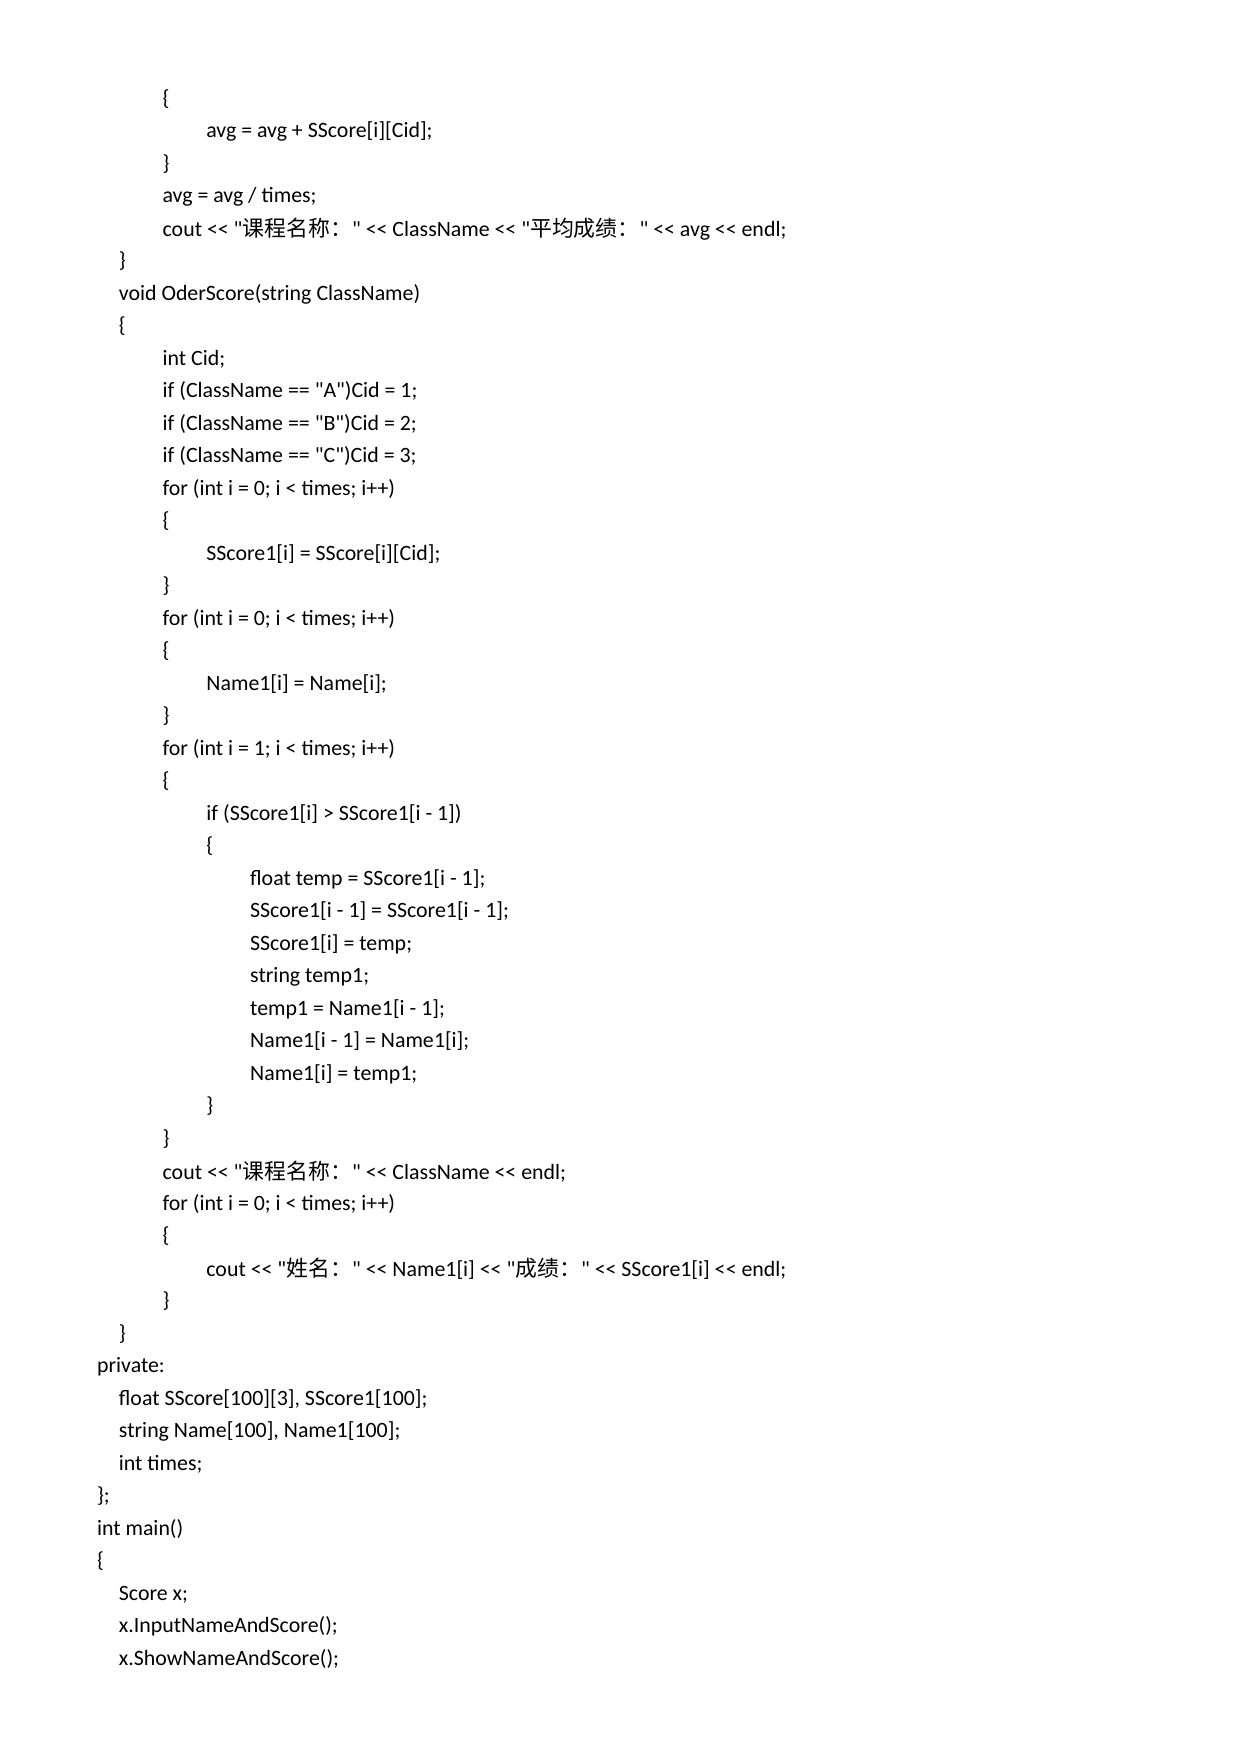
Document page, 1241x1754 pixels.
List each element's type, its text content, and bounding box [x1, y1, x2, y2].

text cout << "课程名称：" << ClassName << endl; [75, 1153, 1165, 1186]
text } [75, 568, 1165, 601]
text cout << "姓名：" << Name1[i] << "成绩：" << SScore1[i] << endl; [75, 1251, 1165, 1283]
text string temp1; [75, 958, 1165, 991]
text { [75, 633, 1165, 666]
text } [75, 1121, 1165, 1153]
text cout << "课程名称：" << ClassName << "平均成绩：" << avg << endl; [75, 211, 1165, 243]
text temp1 = Name1[i - 1]; [75, 991, 1165, 1023]
text avg = avg + SScore[i][Cid]; [75, 113, 1165, 146]
text SScore1[i] = temp; [75, 926, 1165, 958]
text int main() [75, 1511, 1165, 1543]
text if (SScore1[i] > SScore1[i - 1]) [75, 796, 1165, 828]
text float temp = SScore1[i - 1]; [75, 861, 1165, 893]
text float SScore[100][3], SScore1[100]; [75, 1381, 1165, 1413]
text private: [75, 1348, 1165, 1381]
text x.ShowNameAndScore(); [75, 1641, 1165, 1673]
text { [75, 828, 1165, 861]
text { [75, 81, 1165, 113]
text } [75, 1088, 1165, 1121]
text if (ClassName == "B")Cid = 2; [75, 406, 1165, 438]
text for (int i = 0; i < times; i++) [75, 471, 1165, 503]
text for (int i = 0; i < times; i++) [75, 601, 1165, 633]
text SScore1[i] = SScore[i][Cid]; [75, 536, 1165, 568]
text Name1[i] = Name[i]; [75, 666, 1165, 698]
text { [75, 308, 1165, 341]
text string Name[100], Name1[100]; [75, 1413, 1165, 1446]
text SScore1[i - 1] = SScore1[i - 1]; [75, 893, 1165, 926]
text } [75, 698, 1165, 731]
text }; [75, 1478, 1165, 1511]
text Name1[i] = temp1; [75, 1056, 1165, 1088]
text Score x; [75, 1576, 1165, 1608]
text if (ClassName == "C")Cid = 3; [75, 438, 1165, 471]
text } [75, 1316, 1165, 1348]
text for (int i = 0; i < times; i++) [75, 1186, 1165, 1218]
text { [75, 503, 1165, 536]
text if (ClassName == "A")Cid = 1; [75, 373, 1165, 406]
text for (int i = 1; i < times; i++) [75, 731, 1165, 763]
text } [75, 146, 1165, 178]
text x.InputNameAndScore(); [75, 1608, 1165, 1641]
text int Cid; [75, 341, 1165, 373]
text } [75, 243, 1165, 276]
text { [75, 1218, 1165, 1251]
text } [75, 1283, 1165, 1316]
text avg = avg / times; [75, 178, 1165, 211]
text void OderScore(string ClassName) [75, 276, 1165, 308]
text { [75, 1543, 1165, 1576]
text int times; [75, 1446, 1165, 1478]
text { [75, 763, 1165, 796]
text Name1[i - 1] = Name1[i]; [75, 1023, 1165, 1056]
